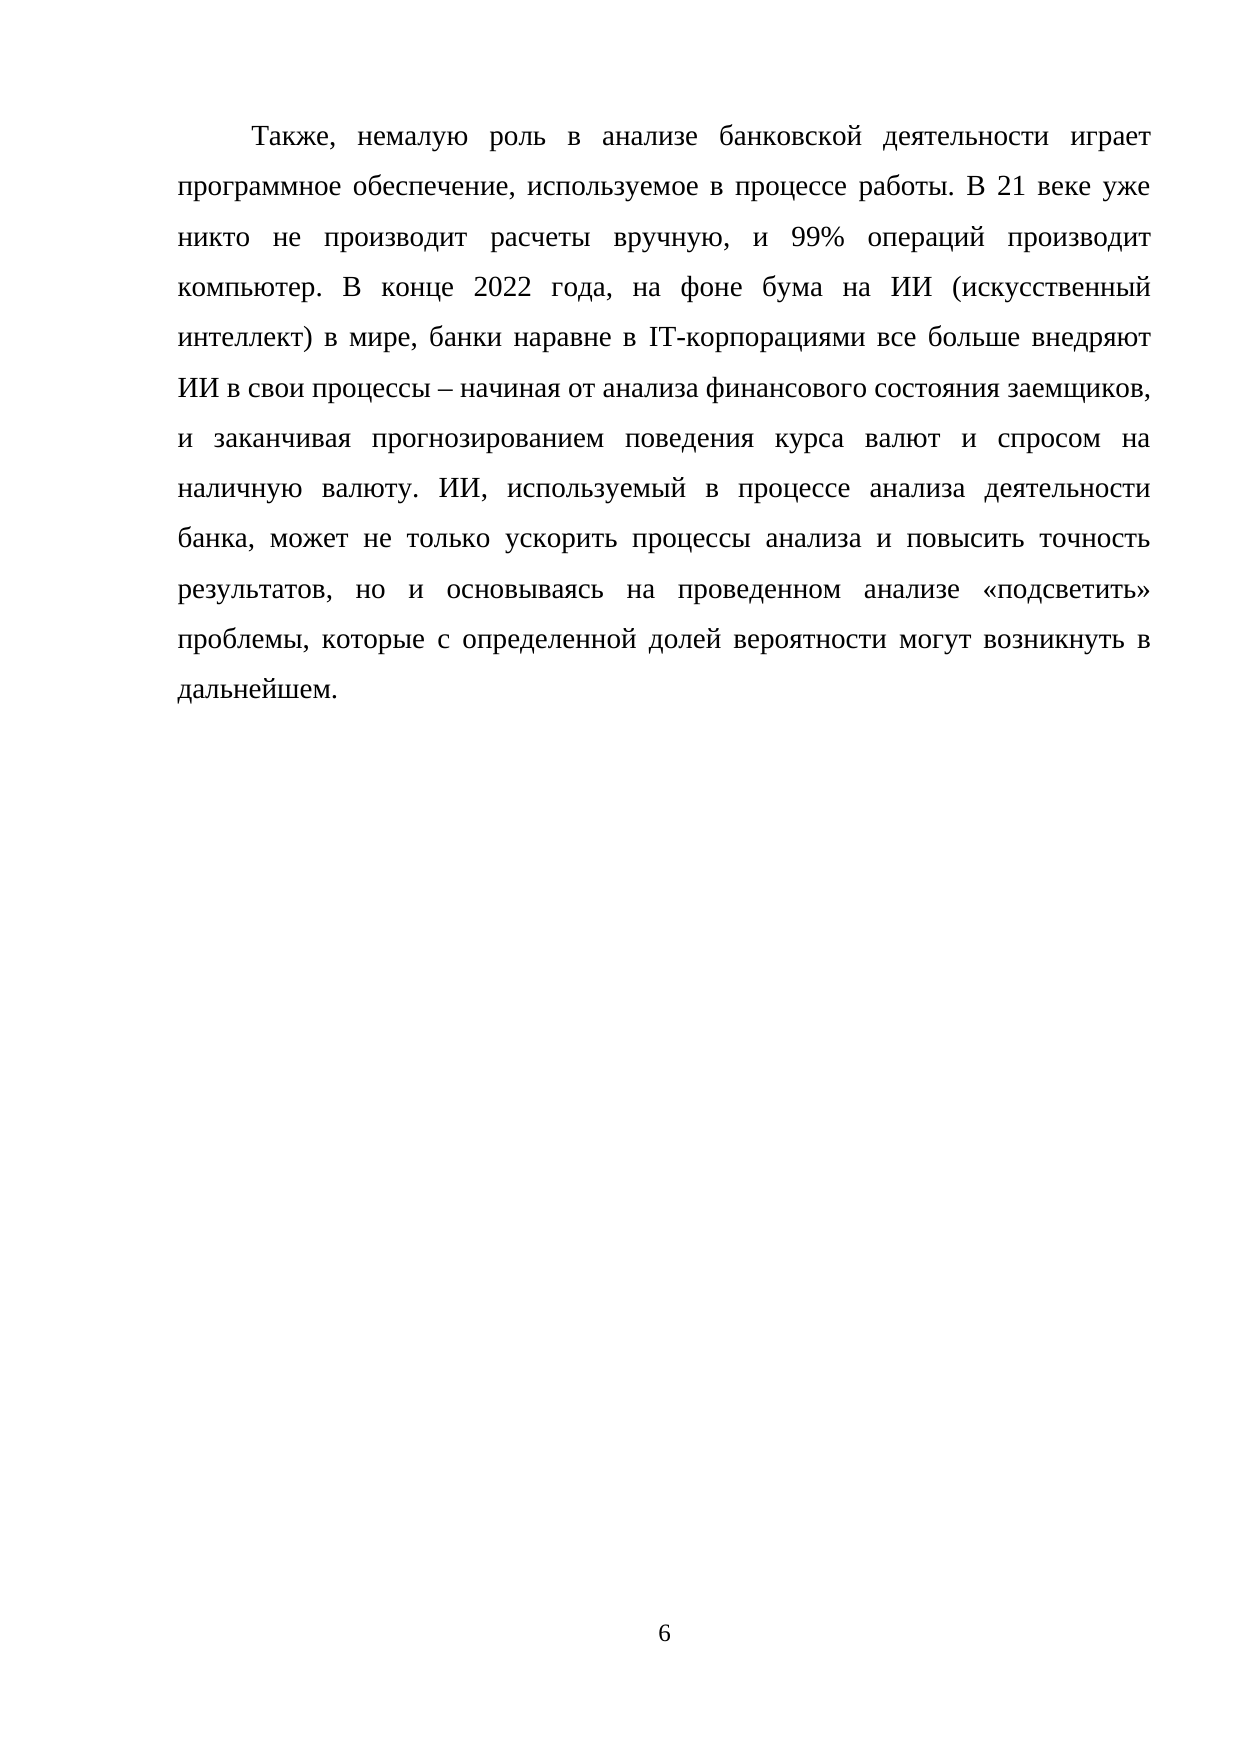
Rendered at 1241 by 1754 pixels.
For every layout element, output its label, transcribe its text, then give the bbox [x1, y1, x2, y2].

text Также, немалую роль в анализе банковской деятельности играет программное обеспечение, используемое в процессе работы. В 21 веке уже никто не производит расчеты вручную, и 99% операций производит компьютер. В конце 2022 года, на фоне бума на ИИ (искусственный интеллект) в мире, банки наравне в IT-корпорациями все больше внедряют ИИ в свои процессы – начиная от анализа финансового состояния заемщиков, и заканчивая прогнозированием поведения курса валют и спросом на наличную валюту. ИИ, используемый в процессе анализа деятельности банка, может не только ускорить процессы анализа и повысить точность результатов, но и основываясь на проведенном анализе «подсветить» проблемы, которые с определенной долей вероятности могут возникнуть в дальнейшем. [177, 118, 1152, 705]
